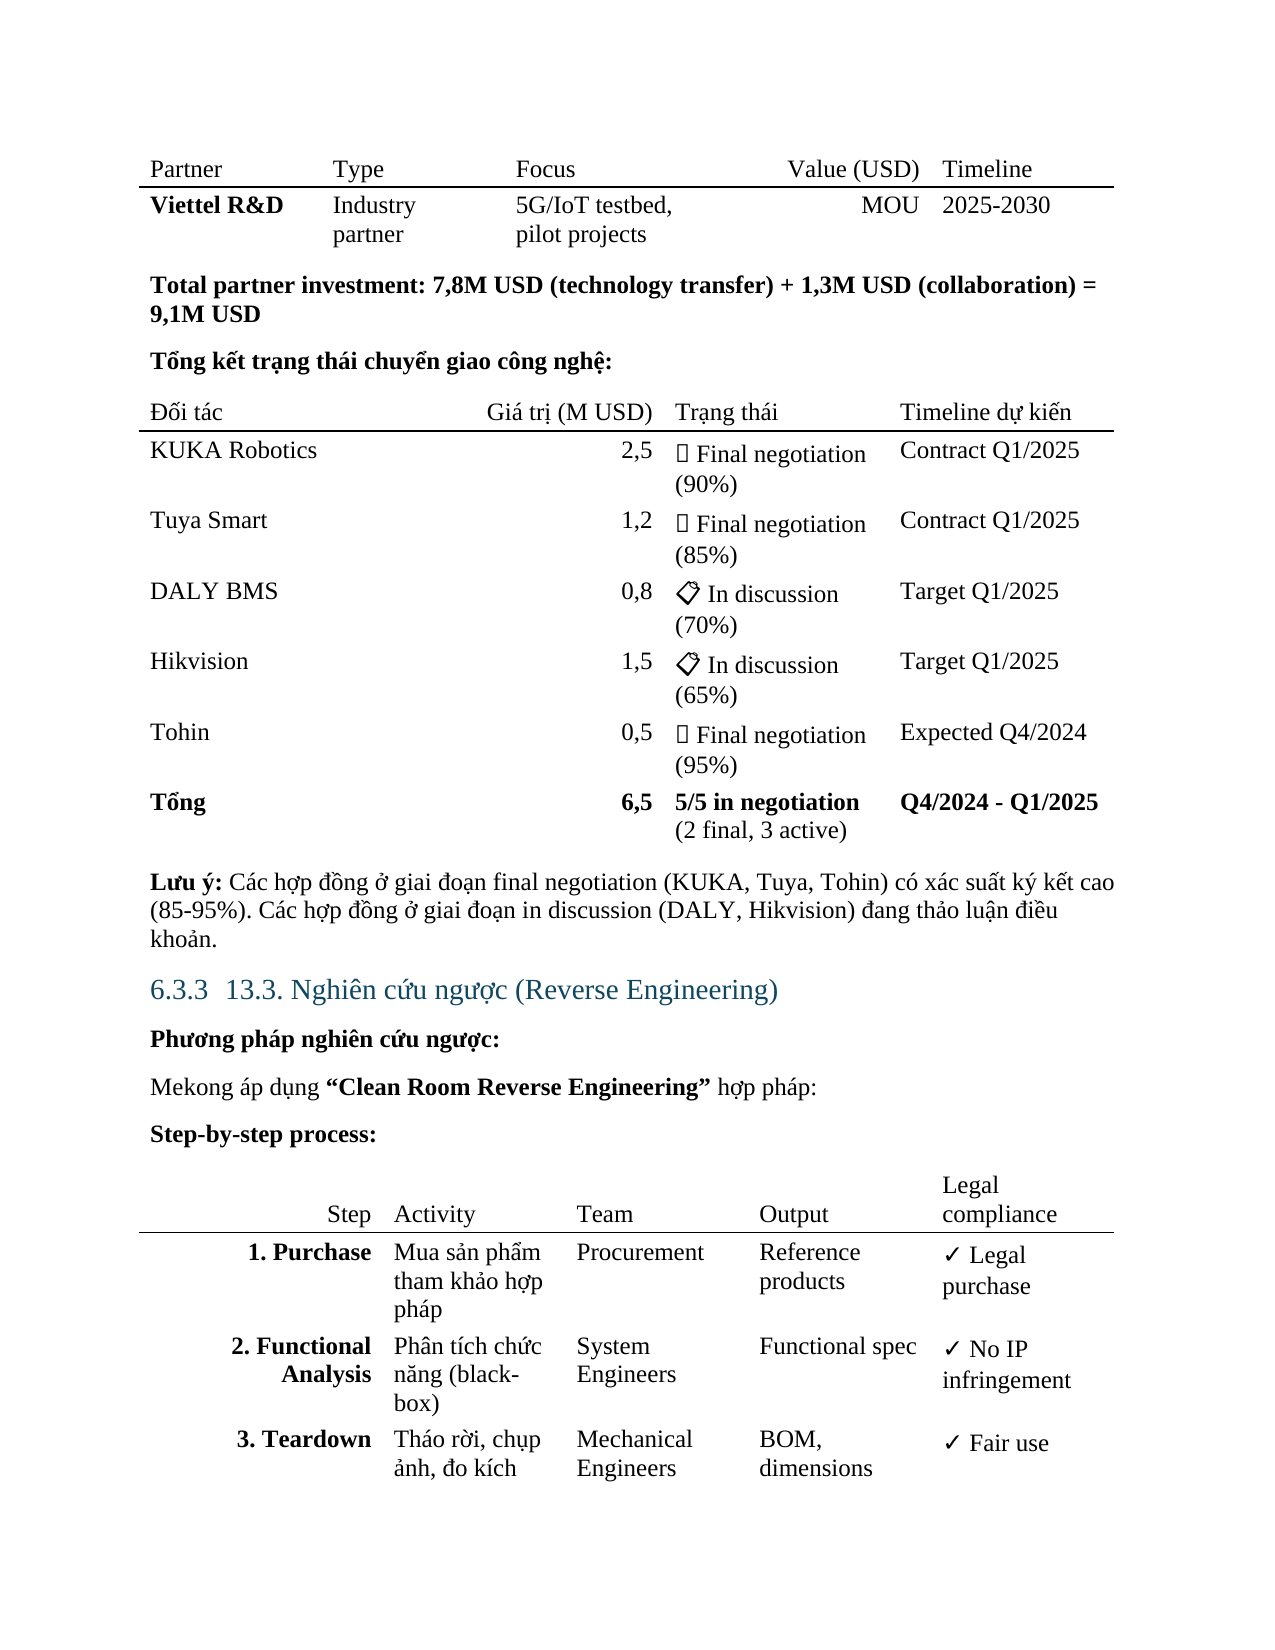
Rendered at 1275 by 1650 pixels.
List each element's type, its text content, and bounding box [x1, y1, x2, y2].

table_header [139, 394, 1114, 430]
text Step-by-step process: [150, 1119, 1125, 1148]
text Tổng kết trạng thái chuyển giao công nghệ: [150, 346, 1125, 375]
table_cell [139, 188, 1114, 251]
subtitle 6.3.3 13.3. Nghiên cứu ngược (Reverse Engineering) [150, 972, 1125, 1005]
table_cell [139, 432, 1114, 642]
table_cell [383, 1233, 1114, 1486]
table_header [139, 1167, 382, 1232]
text Mekong áp dụng “Clean Room Reverse Engineering” hợp pháp: [150, 1072, 1125, 1100]
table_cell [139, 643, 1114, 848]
text Lưu ý: Các hợp đồng ở giai đoạn final negotiation (KUKA, Tuya, Tohin) có xác suất ký kết cao (85-95%). Các hợp đồng ở giai đoạn in discussion (DALY, Hikvision) đang thảo luận điều khoản. [150, 867, 1125, 953]
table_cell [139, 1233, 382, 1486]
text Total partner investment: 7,8M USD (technology transfer) + 1,3M USD (collaboration) = 9,1M USD [150, 270, 1125, 327]
text Phương pháp nghiên cứu ngược: [150, 1024, 1125, 1053]
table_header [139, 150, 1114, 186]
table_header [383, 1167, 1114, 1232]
